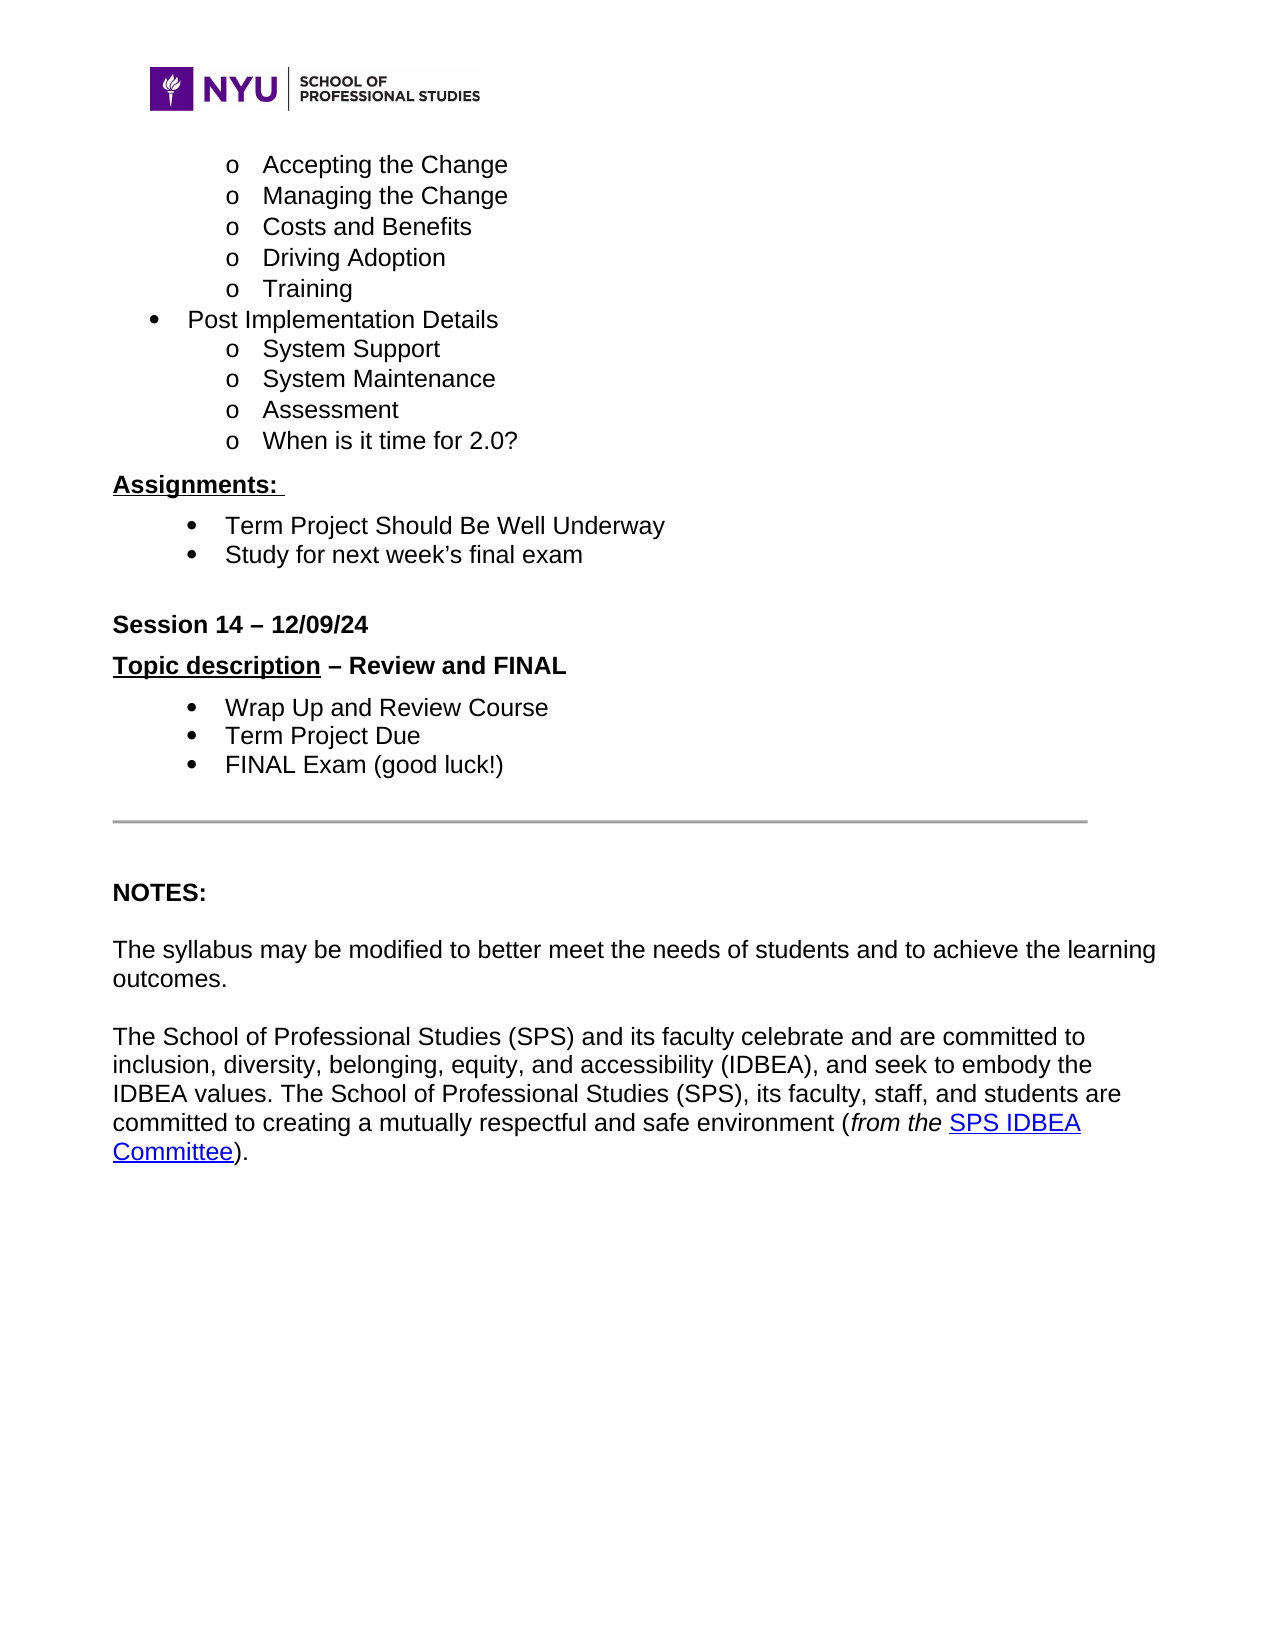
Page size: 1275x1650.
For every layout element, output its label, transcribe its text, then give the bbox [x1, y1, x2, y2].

text The syllabus may be modified to better meet the needs of students and to achieve the learning outcomes. [112, 935, 1162, 993]
list Assessment [225, 395, 1162, 426]
text The School of Professional Studies (SPS) and its faculty celebrate and are committed to inclusion, diversity, belonging, equity, and accessibility (IDBEA), and seek to embody the IDBEA values. The School of Professional Studies (SPS), its faculty, staff, and students are committed to creating a mutually respectful and safe environment (from the SPS IDBEA Committee). [112, 1022, 1162, 1165]
list Accepting the Change [225, 150, 1162, 181]
text NOTES: [112, 878, 1162, 907]
list FINAL Exam (good luck!) [150, 750, 1125, 779]
text Topic description – Review and FINAL [112, 651, 1162, 680]
list Term Project Due [150, 721, 1125, 750]
list Study for next week’s final exam [150, 540, 1125, 569]
list Driving Adoption [225, 243, 1162, 274]
list Managing the Change [225, 181, 1162, 212]
list Term Project Should Be Well Underway [187, 511, 1162, 540]
text Assignments: [112, 470, 1162, 498]
list Wrap Up and Review Course [187, 692, 1162, 721]
list Costs and Benefits [225, 212, 1162, 243]
picture [150, 67, 480, 111]
list Training [225, 274, 1162, 305]
list System Maintenance [225, 364, 1162, 395]
list Post Implementation Details [150, 305, 1162, 333]
list When is it time for 2.0? [225, 426, 1162, 457]
list System Support [225, 333, 1162, 364]
text Session 14 – [112, 610, 1162, 639]
